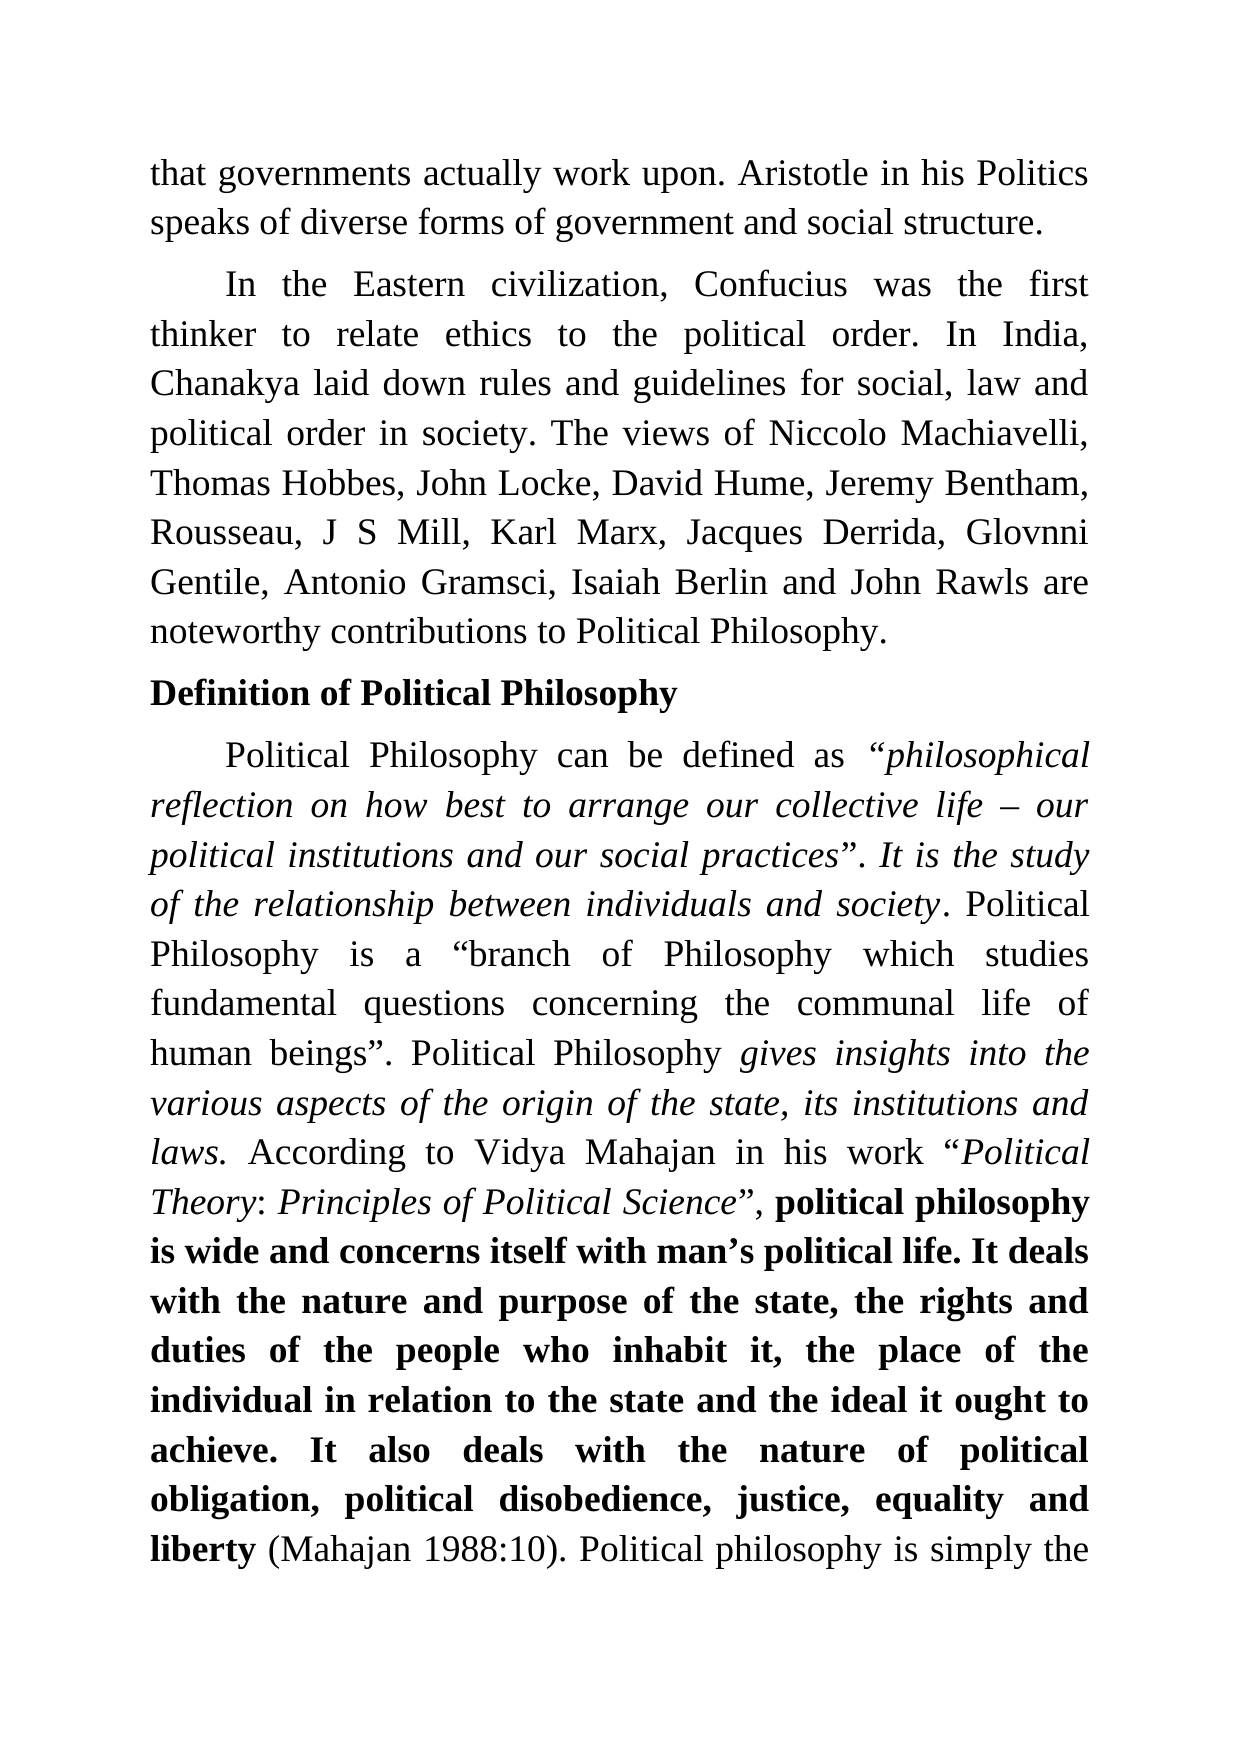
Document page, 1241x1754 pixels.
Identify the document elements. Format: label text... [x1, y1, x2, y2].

text Definition of Political Philosophy [150, 671, 1090, 714]
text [150, 150, 1090, 243]
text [150, 733, 1090, 1569]
text In the Eastern civilization, Confucius was the first thinker to relate ethics to the political order. In India, Chanakya laid down rules and guidelines for social, law and political order in society. The views of Niccolo Machiavelli, Thomas Hobbes, John Locke, David Hume, Jeremy Bentham, Rousseau, J S Mill, Karl Marx, Jacques Derrida, Glovnni Gentile, Antonio Gramsci, Isaiah Berlin and John Rawls are noteworthy contributions to Political Philosophy. [150, 262, 1090, 652]
